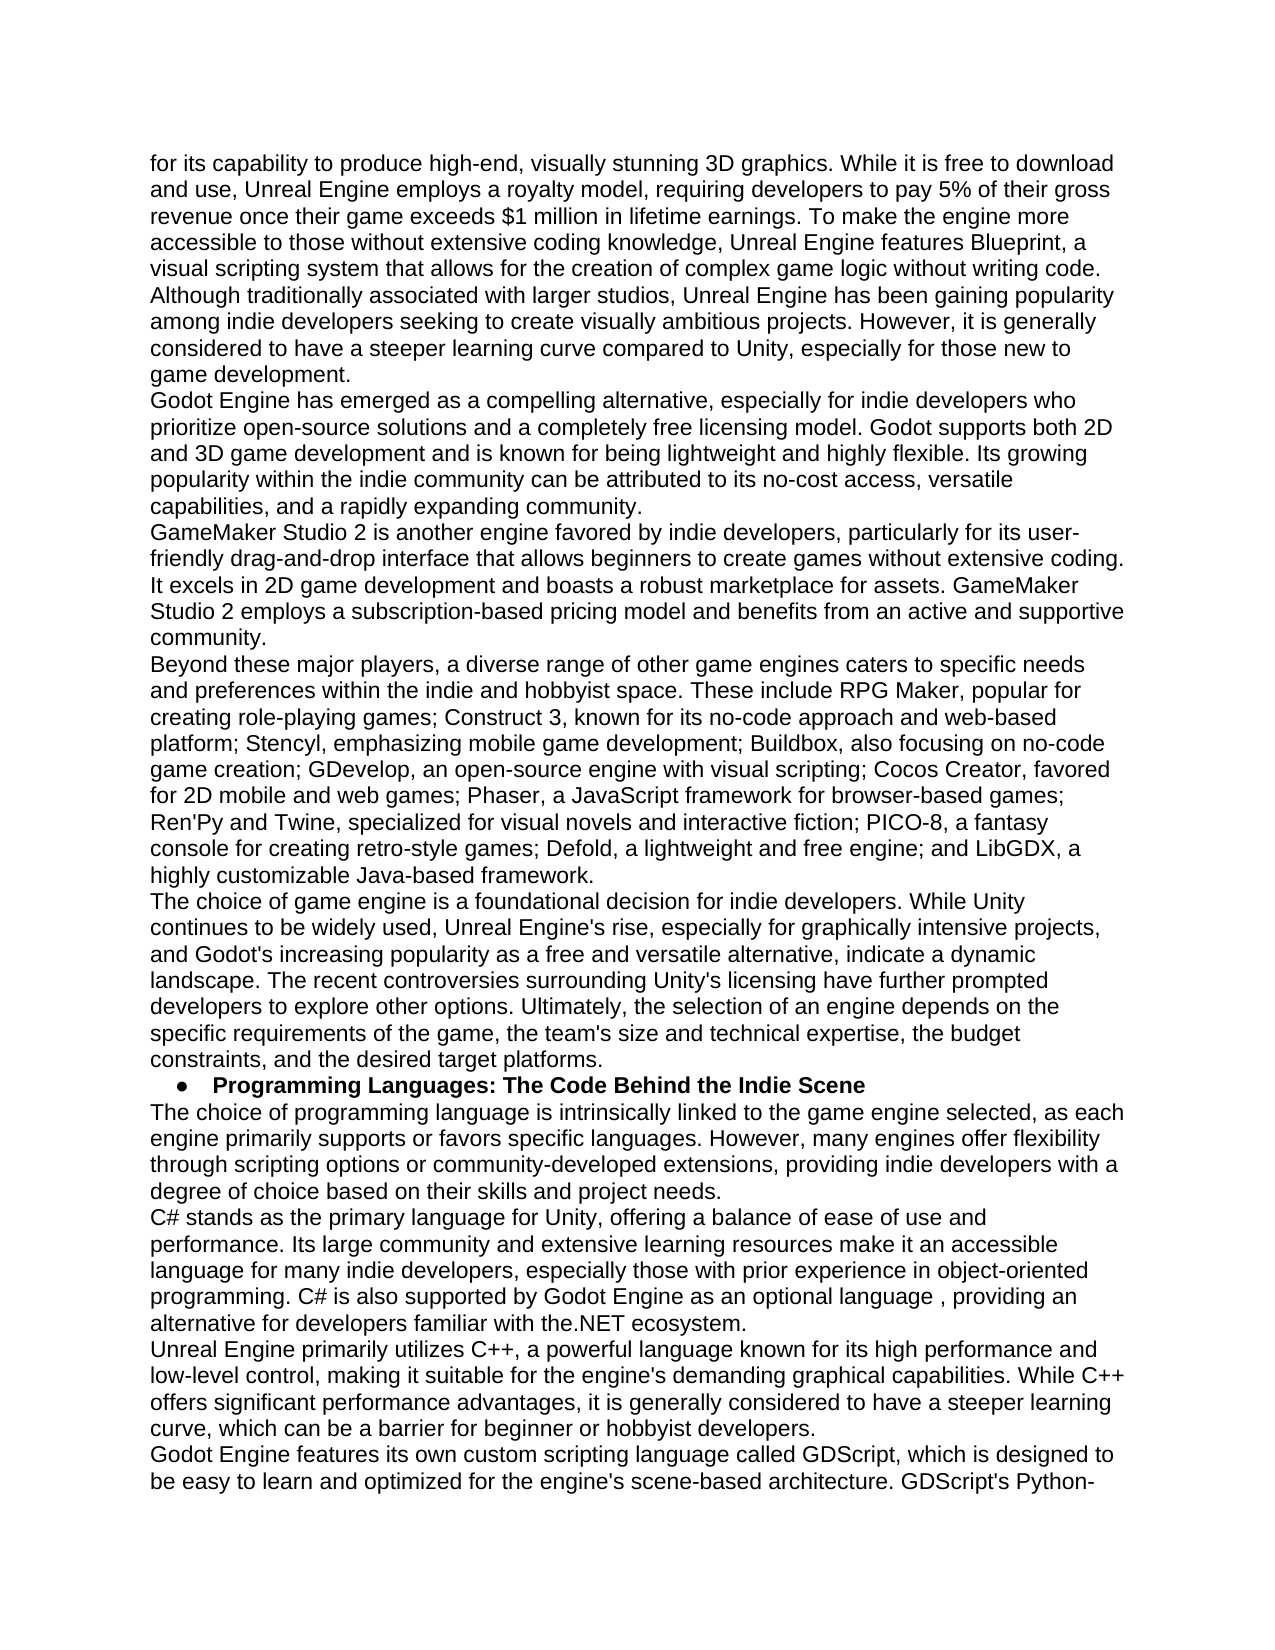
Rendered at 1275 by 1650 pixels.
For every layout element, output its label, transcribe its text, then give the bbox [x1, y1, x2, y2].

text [150, 1441, 1125, 1494]
text C# stands as the primary language for Unity, offering a balance of ease of use and performance. Its large community and extensive learning resources make it an accessible language for many indie developers, especially those with prior experience in object-oriented programming. C# is also supported by Godot Engine as an optional language , providing an alternative for developers familiar with the.NET ecosystem. [150, 1204, 1125, 1336]
list Programming Languages: The Code Behind the Indie Scene [175, 1072, 1125, 1099]
text Godot Engine has emerged as a compelling alternative, especially for indie developers who prioritize open-source solutions and a completely free licensing model. Godot supports both 2D and 3D game development and is known for being lightweight and highly flexible. Its growing popularity within the indie community can be attributed to its no-cost access, versatile capabilities, and a rapidly expanding community. [150, 387, 1125, 519]
text The choice of programming language is intrinsically linked to the game engine selected, as each engine primarily supports or favors specific languages. However, many engines offer flexibility through scripting options or community-developed extensions, providing indie developers with a degree of choice based on their skills and project needs. [150, 1099, 1125, 1204]
text GameMaker Studio 2 is another engine favored by indie developers, particularly for its user-friendly drag-and-drop interface that allows beginners to create games without extensive coding. It excels in 2D game development and boasts a robust marketplace for assets. GameMaker Studio 2 employs a subscription-based pricing model and benefits from an active and supportive community. [150, 519, 1125, 651]
text Beyond these major players, a diverse range of other game engines caters to specific needs and preferences within the indie and hobbyist space. These include RPG Maker, popular for creating role-playing games; Construct 3, known for its no-code approach and web-based platform; Stencyl, emphasizing mobile game development; Buildbox, also focusing on no-code game creation; GDevelop, an open-source engine with visual scripting; Cocos Creator, favored for 2D mobile and web games; Phaser, a JavaScript framework for browser-based games; Ren'Py and Twine, specialized for visual novels and interactive fiction; PICO-8, a fantasy console for creating retro-style games; Defold, a lightweight and free engine; and LibGDX, a highly customizable Java-based framework. [150, 651, 1125, 888]
text Unreal Engine primarily utilizes C++, a powerful language known for its high performance and low-level control, making it suitable for the engine's demanding graphical capabilities. While C++ offers significant performance advantages, it is generally considered to have a steeper learning curve, which can be a barrier for beginner or hobbyist developers. [150, 1336, 1125, 1441]
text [150, 150, 1125, 387]
text The choice of game engine is a foundational decision for indie developers. While Unity continues to be widely used, Unreal Engine's rise, especially for graphically intensive projects, and Godot's increasing popularity as a free and versatile alternative, indicate a dynamic landscape. The recent controversies surrounding Unity's licensing have further prompted developers to explore other options. Ultimately, the selection of an engine depends on the specific requirements of the game, the team's size and technical expertise, the budget constraints, and the desired target platforms. [150, 888, 1125, 1072]
